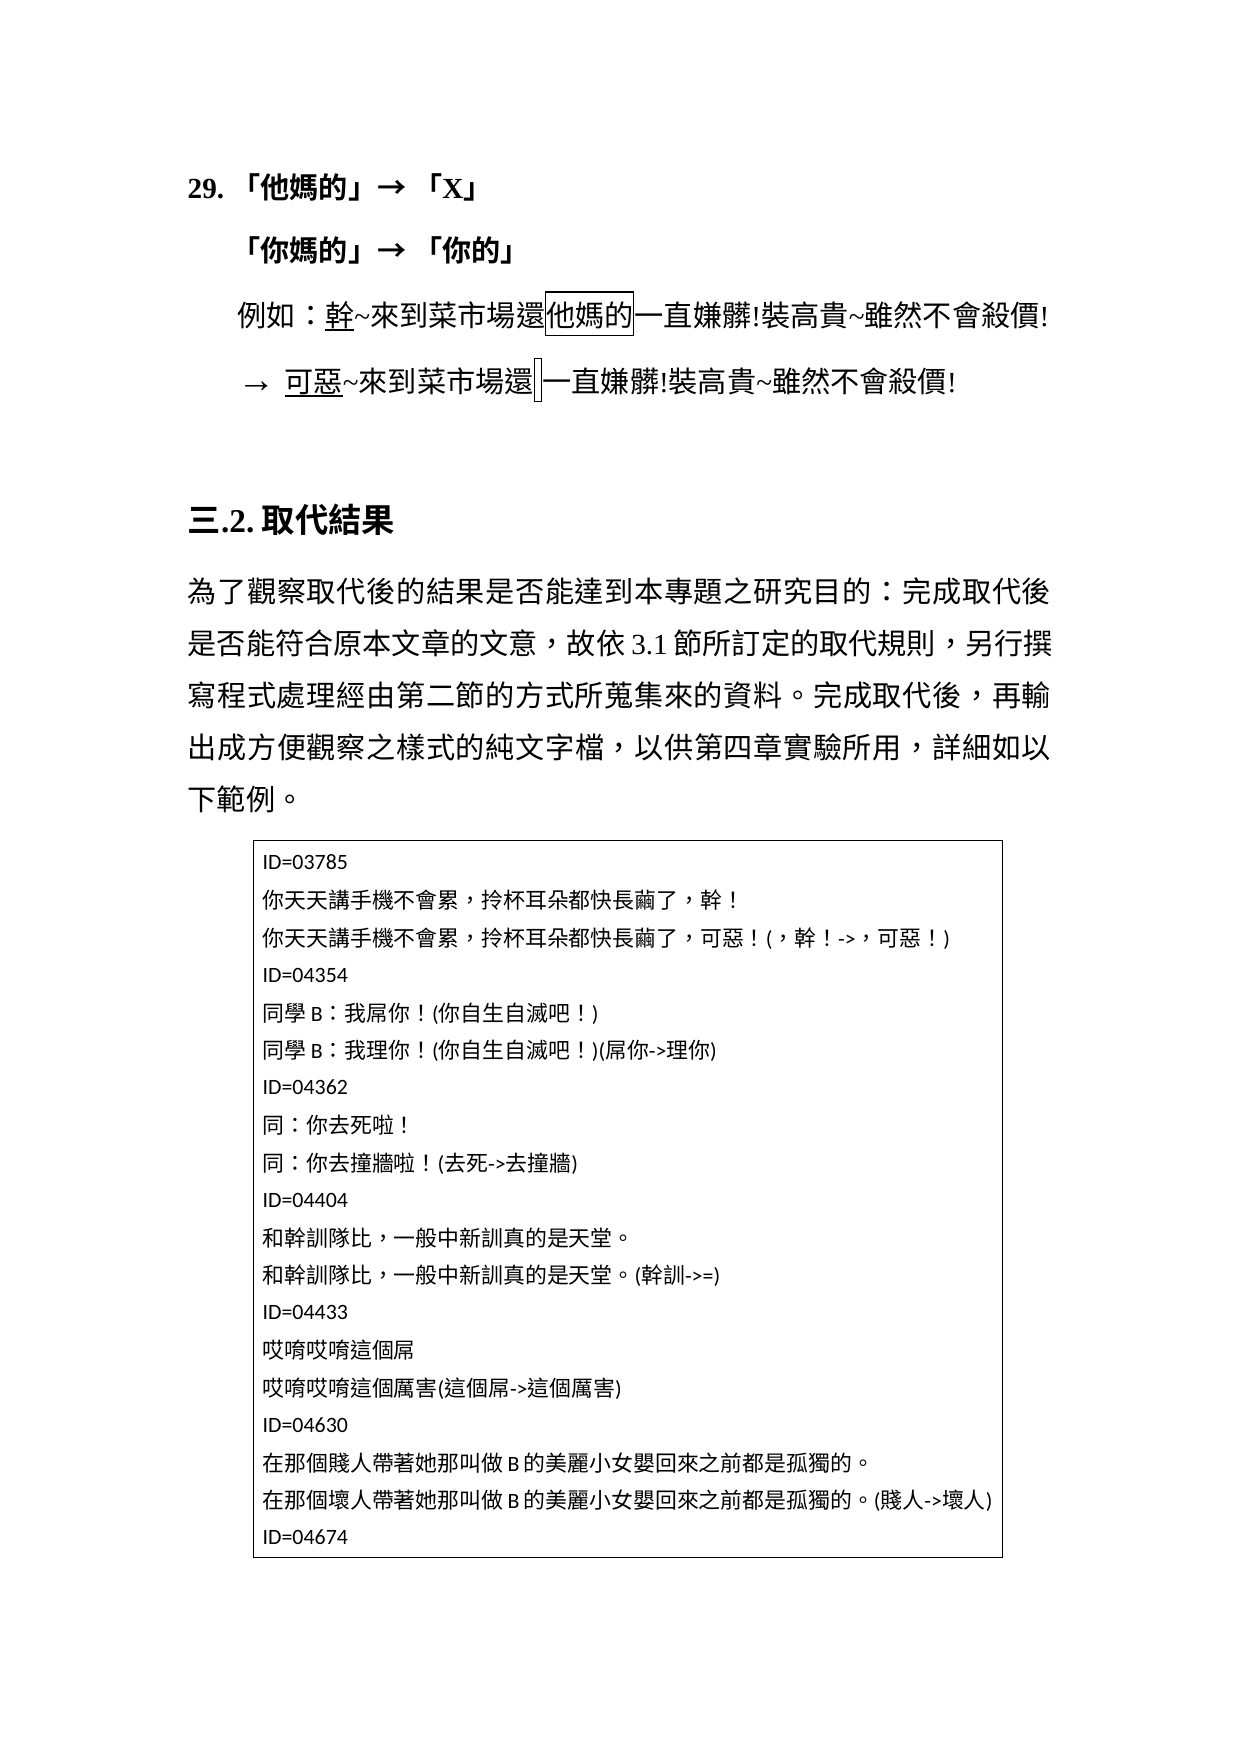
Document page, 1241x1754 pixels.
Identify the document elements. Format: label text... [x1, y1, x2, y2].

text 哎唷哎唷這個厲害(這個屌->這個厲害) [254, 1365, 1002, 1402]
text ID=04362 [254, 1065, 1002, 1102]
text 在那個壞人帶著她那叫做B的美麗小女嬰回來之前都是孤獨的。(賤人->壞人) [254, 1477, 1002, 1515]
text 哎唷哎唷這個屌 [254, 1327, 1002, 1365]
text 和幹訓隊比，一般中新訓真的是天堂。 [254, 1215, 1002, 1252]
text ID=04354 [254, 952, 1002, 990]
text ID=04433 [254, 1290, 1002, 1327]
text 你天天講手機不會累，拎杯耳朵都快長繭了，幹！ [254, 877, 1002, 915]
text ID=04630 [254, 1402, 1002, 1440]
text 同學B：我理你！(你自生自滅吧！)(屌你->理你) [254, 1027, 1002, 1065]
text ID=04674 [254, 1515, 1002, 1557]
text 在那個賤人帶著她那叫做B的美麗小女嬰回來之前都是孤獨的。 [254, 1440, 1002, 1477]
text ID=03785 [254, 841, 1002, 877]
text 同：你去死啦！ [254, 1102, 1002, 1140]
text 同：你去撞牆啦！(去死->去撞牆) [254, 1140, 1002, 1177]
text 「他媽的」→ 「X」 「你媽的」→ 「你的」 [187, 164, 1053, 270]
subtitle 取代結果 [187, 494, 1053, 542]
text 你天天講手機不會累，拎杯耳朵都快長繭了，可惡！(，幹！->，可惡！) [254, 915, 1002, 952]
text 和幹訓隊比，一般中新訓真的是天堂。(幹訓->=) [254, 1252, 1002, 1290]
text 為了觀察取代後的結果是否能達到本專題之研究目的：完成取代後是否能符合原本文章的文意，故依3.1節所訂定的取代規則，另行撰寫程式處理經由第二節的方式所蒐集來的資料。完成取代後，再輸出成方便觀察之樣式的純文字檔，以供第四章實驗所用，詳細如以下範例。 [187, 561, 1053, 821]
text ID=04404 [254, 1177, 1002, 1215]
text 例如：幹~來到菜市場還他媽的一直嫌髒!裝高貴~雖然不會殺價! → 可惡~來到菜市場還 一直嫌髒!裝高貴~雖然不會殺價! [237, 291, 1053, 402]
text 同學B：我屌你！(你自生自滅吧！) [254, 990, 1002, 1027]
